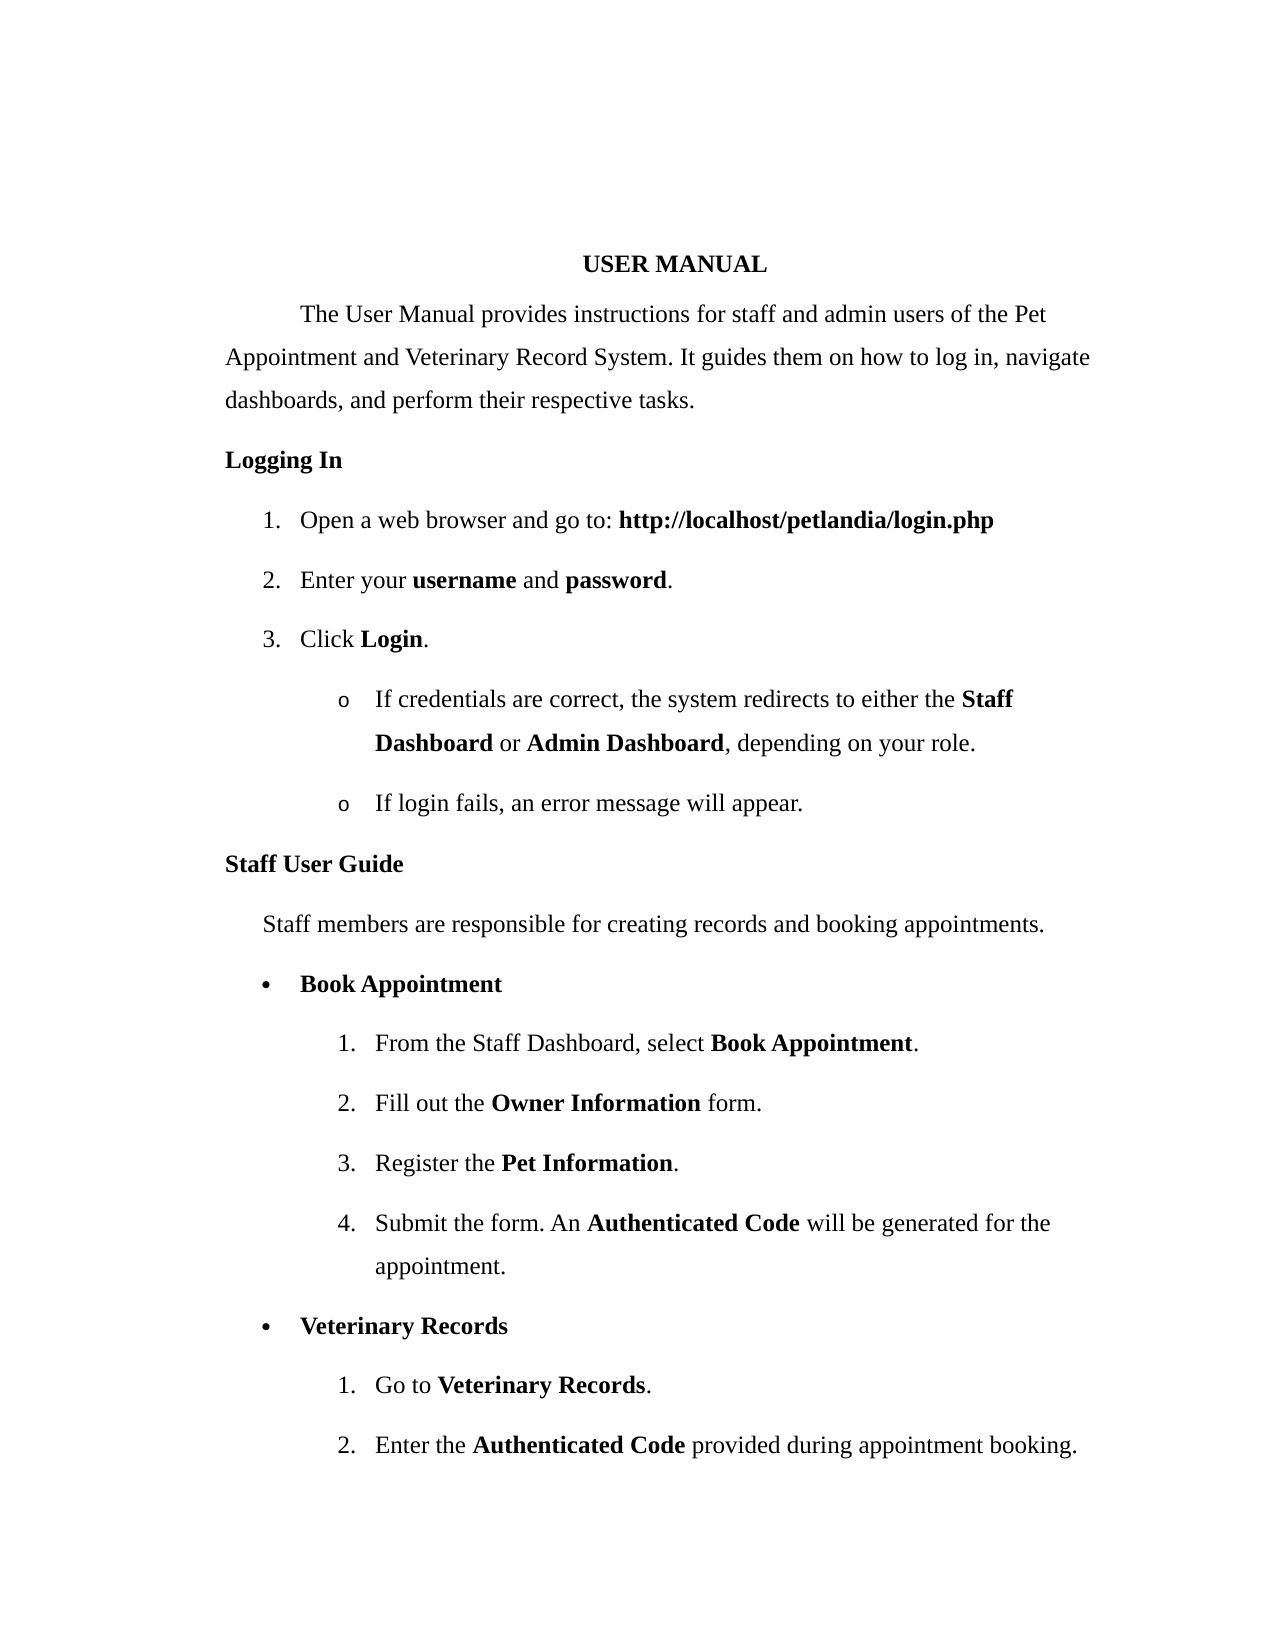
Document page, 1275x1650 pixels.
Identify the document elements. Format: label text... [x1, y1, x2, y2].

text Staff members are responsible for creating records and booking appointments. [225, 909, 1125, 938]
list Enter the Authenticated Code provided during appointment booking. [337, 1430, 1125, 1459]
list Submit the form. An Authenticated Code will be generated for the appointment. [337, 1208, 1125, 1280]
list Enter your username and password. [262, 565, 1125, 593]
list Open a web browser and go to: http://localhost/petlandia/login.php [262, 505, 1125, 534]
list If credentials are correct, the system redirects to either the Staff Dashboard or Admin Dashboard, depending on your role. [337, 684, 1125, 757]
list Fill out the Owner Information form. [337, 1088, 1125, 1117]
list Book Appointment [262, 969, 1125, 997]
list Go to Veterinary Records. [337, 1371, 1125, 1399]
list Register the Pet Information. [337, 1148, 1125, 1177]
list From the Staff Dashboard, select Book Appointment. [337, 1028, 1125, 1057]
list Click Login. [262, 624, 1125, 653]
list If login fails, an error message will appear. [337, 788, 1125, 818]
text Staff User Guide [225, 849, 1125, 878]
text USER MANUAL [225, 249, 1125, 278]
text Logging In [225, 445, 1125, 474]
list Veterinary Records [262, 1311, 1125, 1339]
text The User Manual provides instructions for staff and admin users of the Pet Appointment and Veterinary Record System. It guides them on how to log in, navigate dashboards, and perform their respective tasks. [225, 299, 1125, 414]
